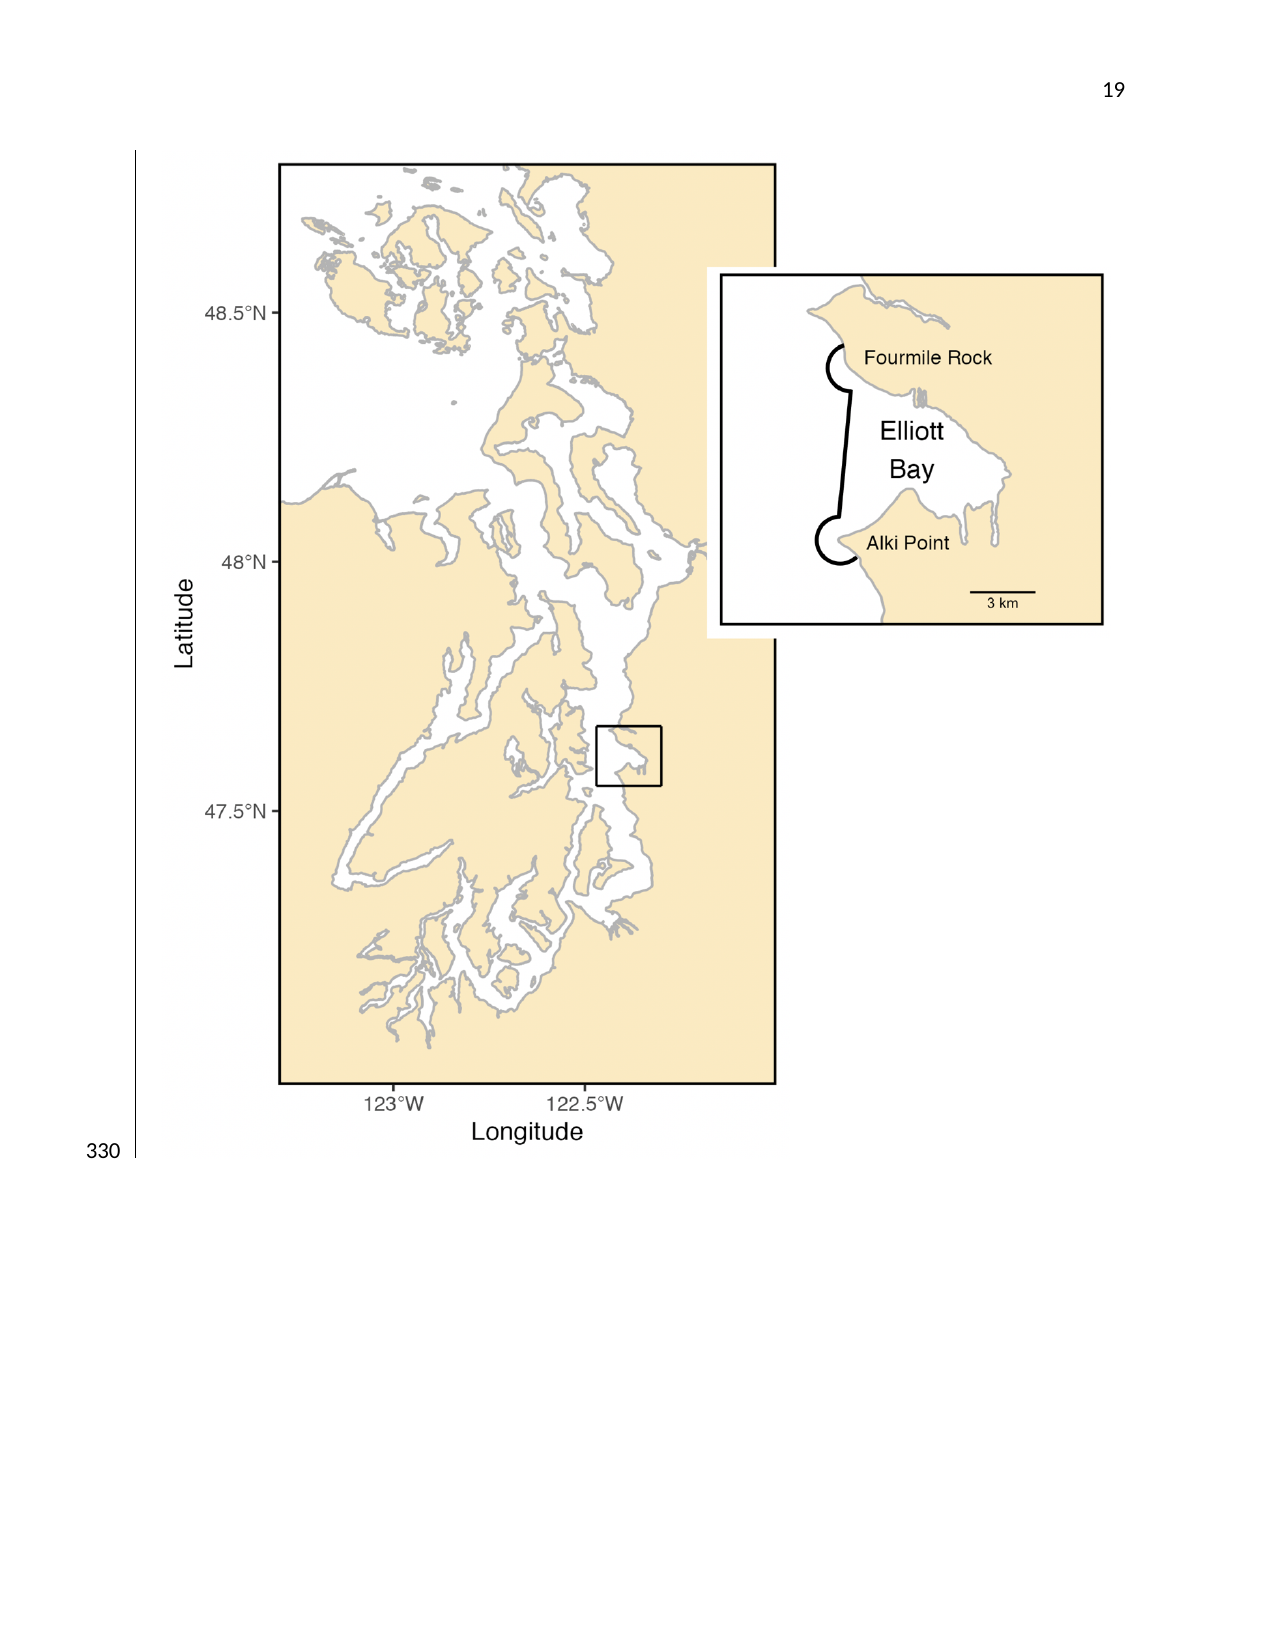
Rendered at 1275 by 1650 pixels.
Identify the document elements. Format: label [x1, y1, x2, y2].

picture [150, 150, 1125, 1159]
